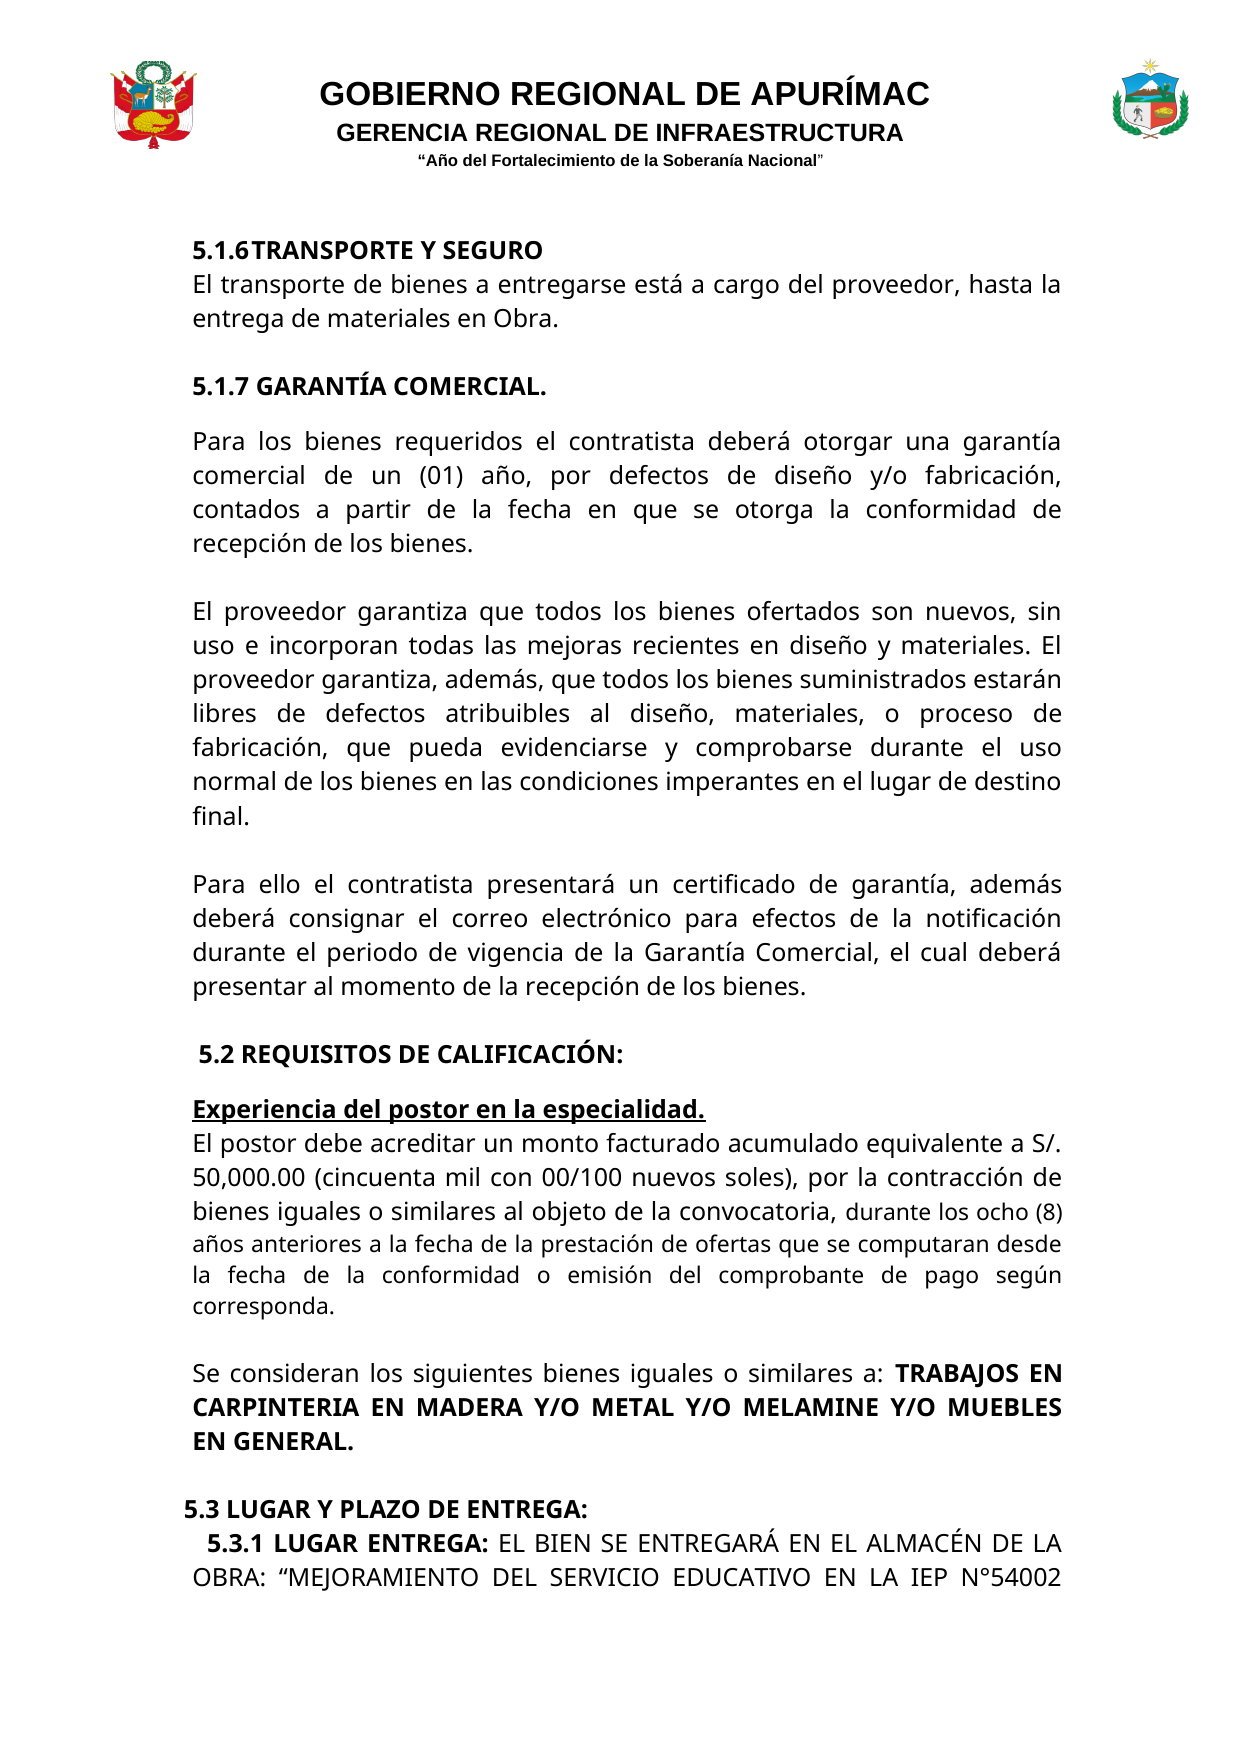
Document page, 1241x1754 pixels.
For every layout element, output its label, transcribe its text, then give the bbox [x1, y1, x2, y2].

text El proveedor garantiza que todos los bienes ofertados son nuevos, sin uso e incorporan todas las mejoras recientes en diseño y materiales. El proveedor garantiza, además, que todos los bienes suministrados estarán libres de defectos atribuibles al diseño, materiales, o proceso de fabricación, que pueda evidenciarse y comprobarse durante el uso normal de los bienes en las condiciones imperantes en el lugar de destino final. [192, 594, 1063, 832]
text 5.3 LUGAR Y PLAZO DE ENTREGA: [177, 1492, 1063, 1526]
text 5.1.7 GARANTÍA COMERCIAL. [192, 368, 1063, 403]
text El postor debe acreditar un monto facturado acumulado equivalente a S/. 50,000.00 (cincuenta mil con 00/100 nuevos soles), por la contracción de bienes iguales o similares al objeto de la convocatoria, durante los ocho (8) años anteriores a la fecha de la prestación de ofertas que se computaran desde la fecha de la conformidad o emisión del comprobante de pago según corresponda. [192, 1126, 1063, 1321]
picture [1112, 58, 1189, 139]
text Para los bienes requeridos el contratista deberá otorgar una garantía comercial de un (01) año, por defectos de diseño y/o fabricación, contados a partir de la fecha en que se otorga la conformidad de recepción de los bienes. [192, 423, 1063, 560]
text 5.2 REQUISITOS DE CALIFICACIÓN: [192, 1037, 1063, 1071]
text Para ello el contratista presentará un certificado de garantía, además deberá consignar el correo electrónico para efectos de la notificación durante el periodo de vigencia de la Garantía Comercial, el cual deberá presentar al momento de la recepción de los bienes. [192, 866, 1063, 1002]
list TRANSPORTE Y SEGURO [192, 232, 1063, 266]
text Se consideran los siguientes bienes iguales o similares a: TRABAJOS EN CARPINTERIA EN MADERA Y/O METAL Y/O MELAMINE Y/O MUEBLES EN GENERAL. [192, 1356, 1063, 1458]
picture [110, 61, 197, 149]
text El transporte de bienes a entregarse está a cargo del proveedor, hasta la entrega de materiales en Obra. [192, 266, 1063, 334]
text Experiencia del postor en la especialidad. [192, 1091, 1063, 1126]
